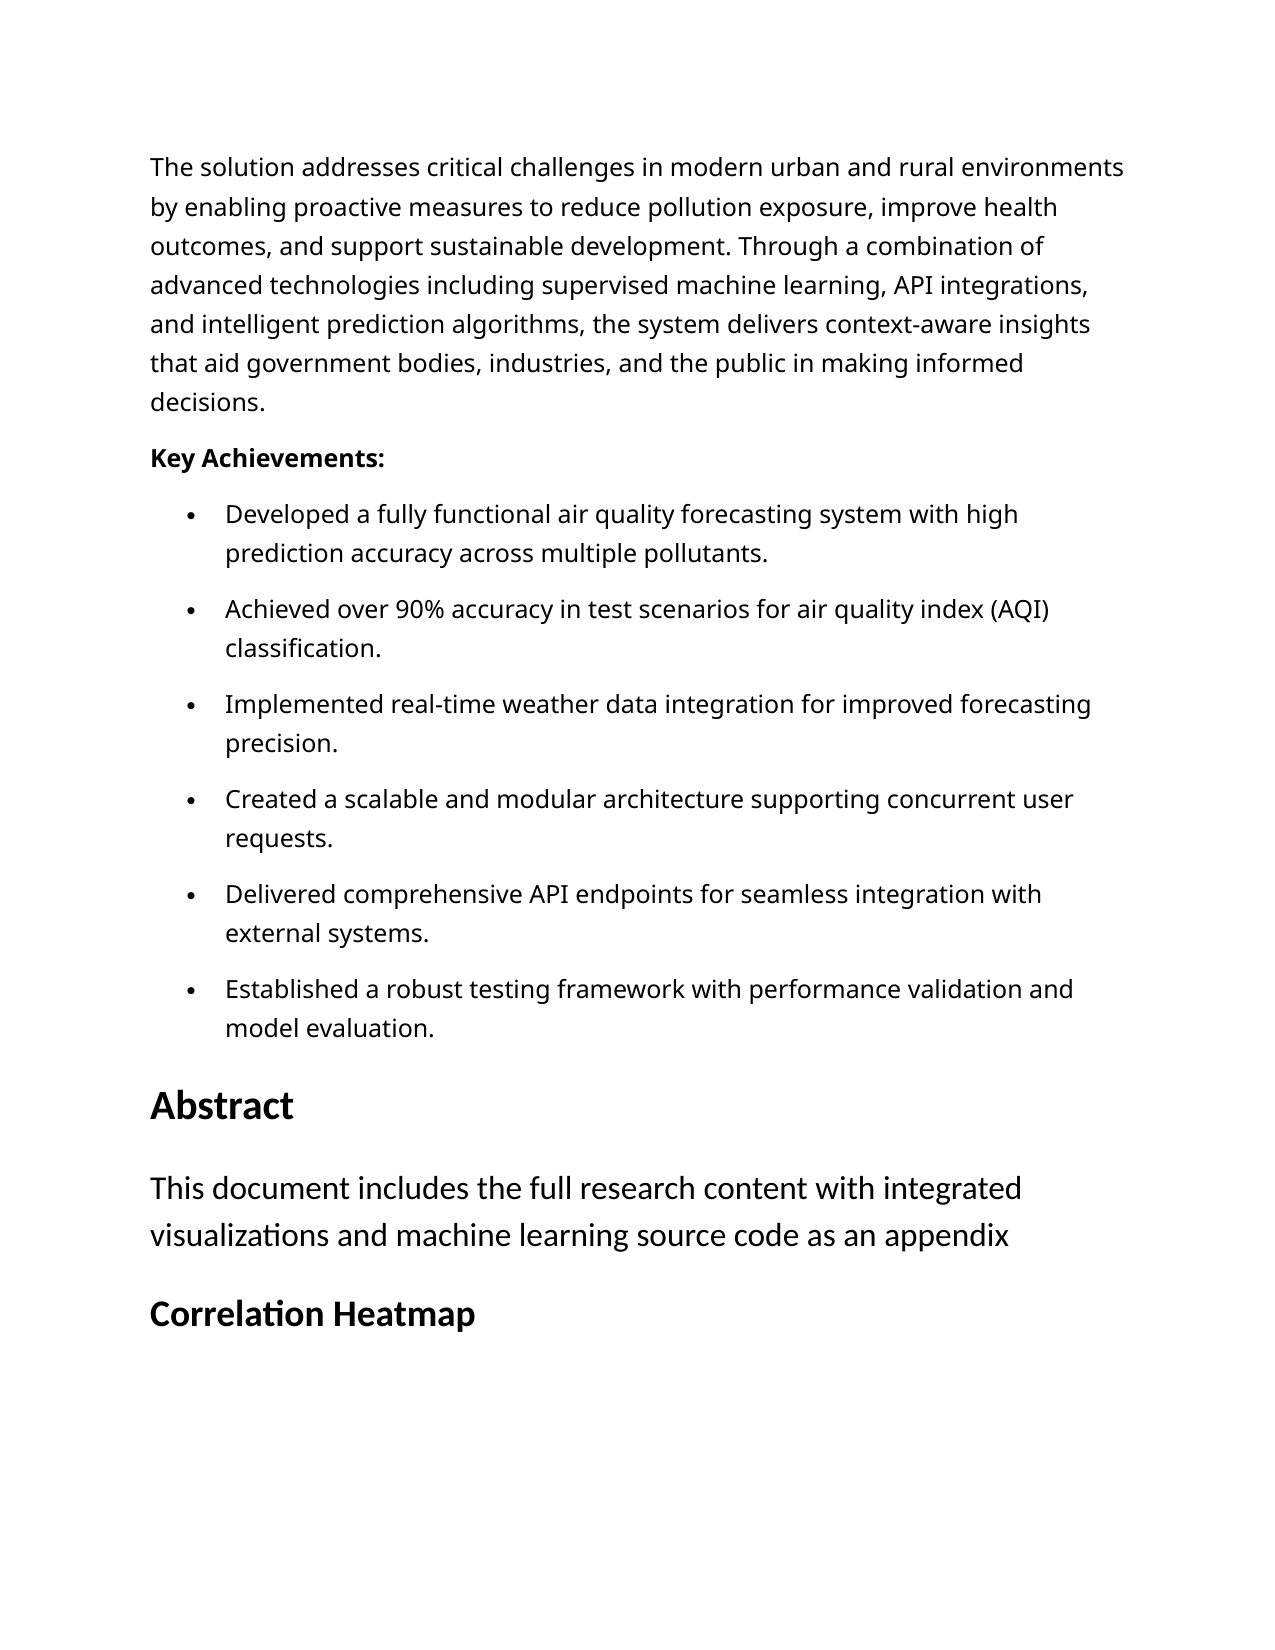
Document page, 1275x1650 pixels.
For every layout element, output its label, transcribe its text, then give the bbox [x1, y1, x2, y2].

text The solution addresses critical challenges in modern urban and rural environments by enabling proactive measures to reduce pollution exposure, improve health outcomes, and support sustainable development. Through a combination of advanced technologies including supervised machine learning, API integrations, and intelligent prediction algorithms, the system delivers context-aware insights that aid government bodies, industries, and the public in making informed decisions. [150, 150, 1125, 419]
list Implemented real-time weather data integration for improved forecasting precision. [187, 687, 1125, 760]
list Created a scalable and modular architecture supporting concurrent user requests. [187, 782, 1125, 855]
text Correlation Heatmap [150, 1289, 1125, 1335]
list Delivered comprehensive API endpoints for seamless integration with external systems. [187, 877, 1125, 950]
text Key Achievements: [150, 441, 1125, 475]
text Abstract [150, 1079, 1125, 1130]
list Established a robust testing framework with performance validation and model evaluation. [187, 972, 1125, 1045]
list Achieved over 90% accuracy in test scenarios for air quality index (AQI) classification. [187, 592, 1125, 665]
list Developed a fully functional air quality forecasting system with high prediction accuracy across multiple pollutants. [187, 497, 1125, 570]
text This document includes the full research content with integrated visualizations and machine learning source code as an appendix [150, 1167, 1125, 1254]
